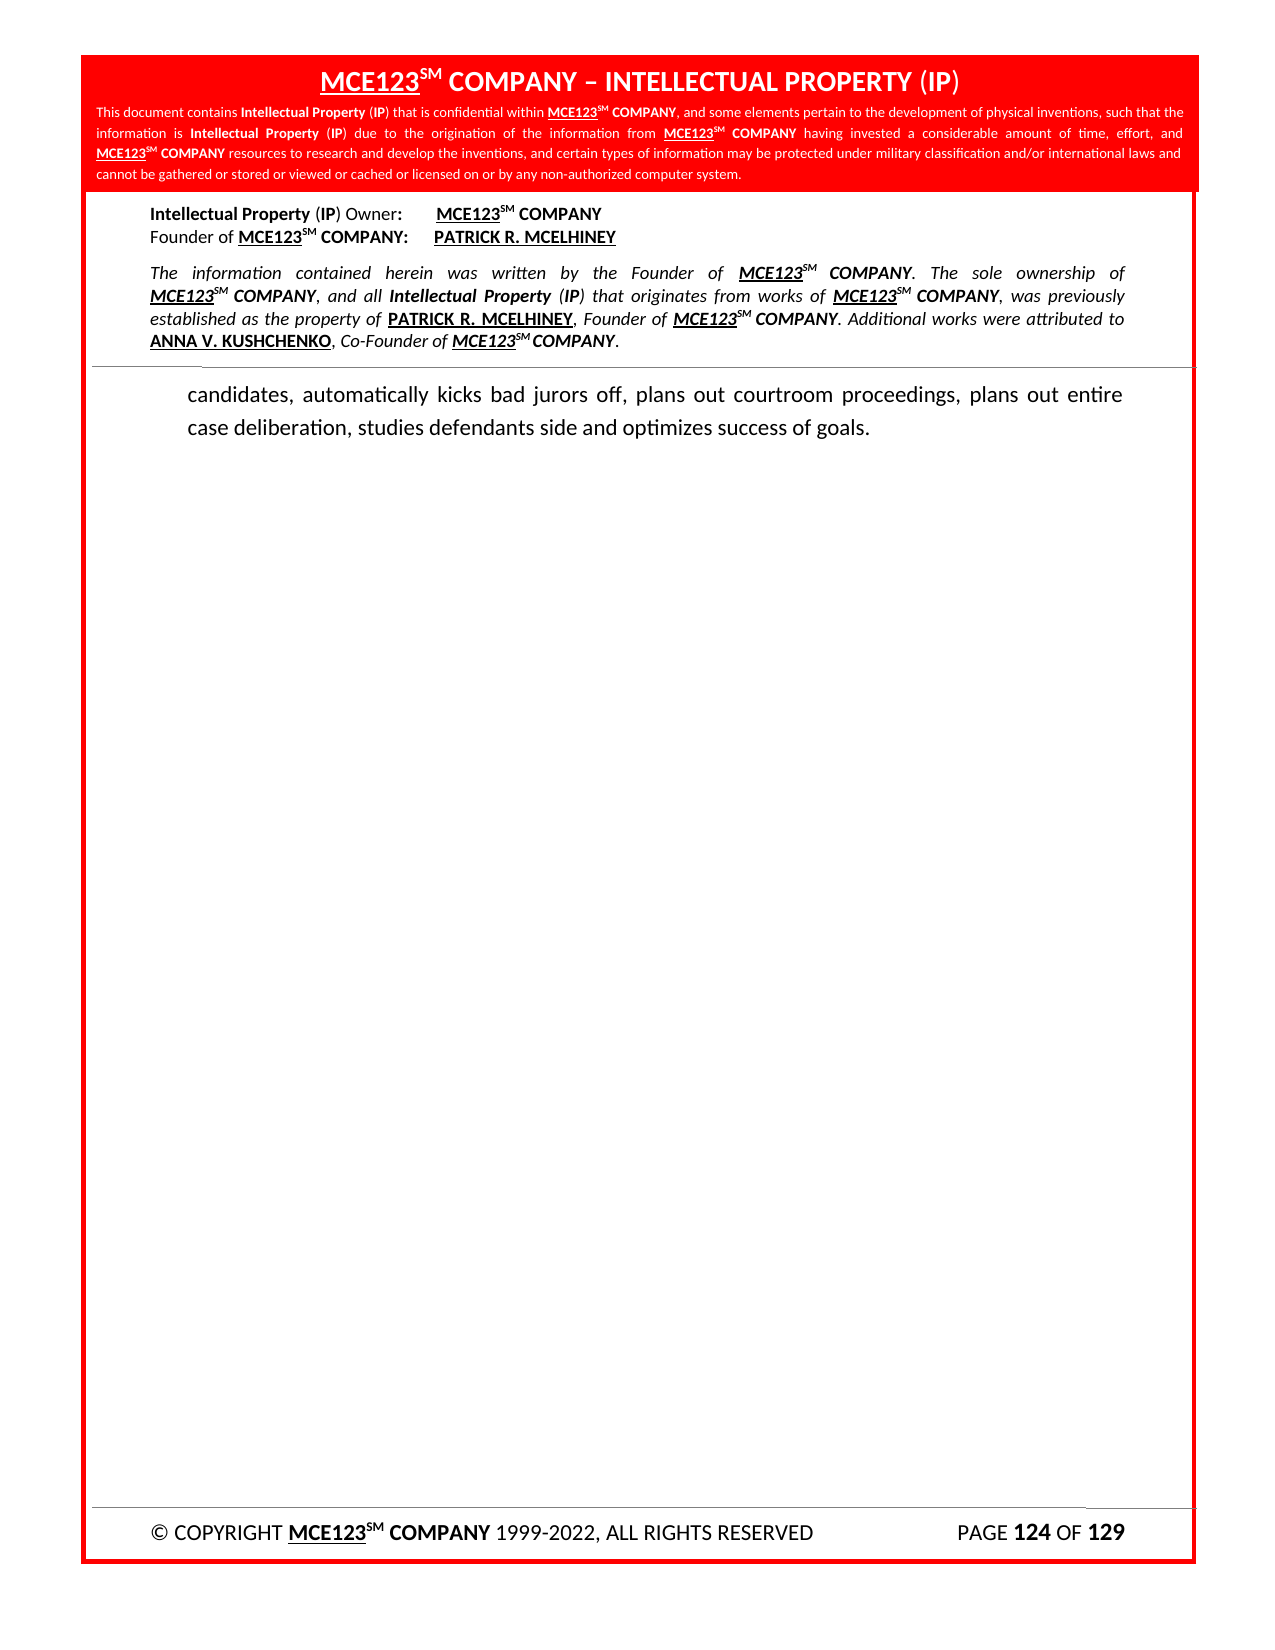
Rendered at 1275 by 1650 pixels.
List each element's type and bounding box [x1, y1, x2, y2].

text [150, 381, 1125, 441]
